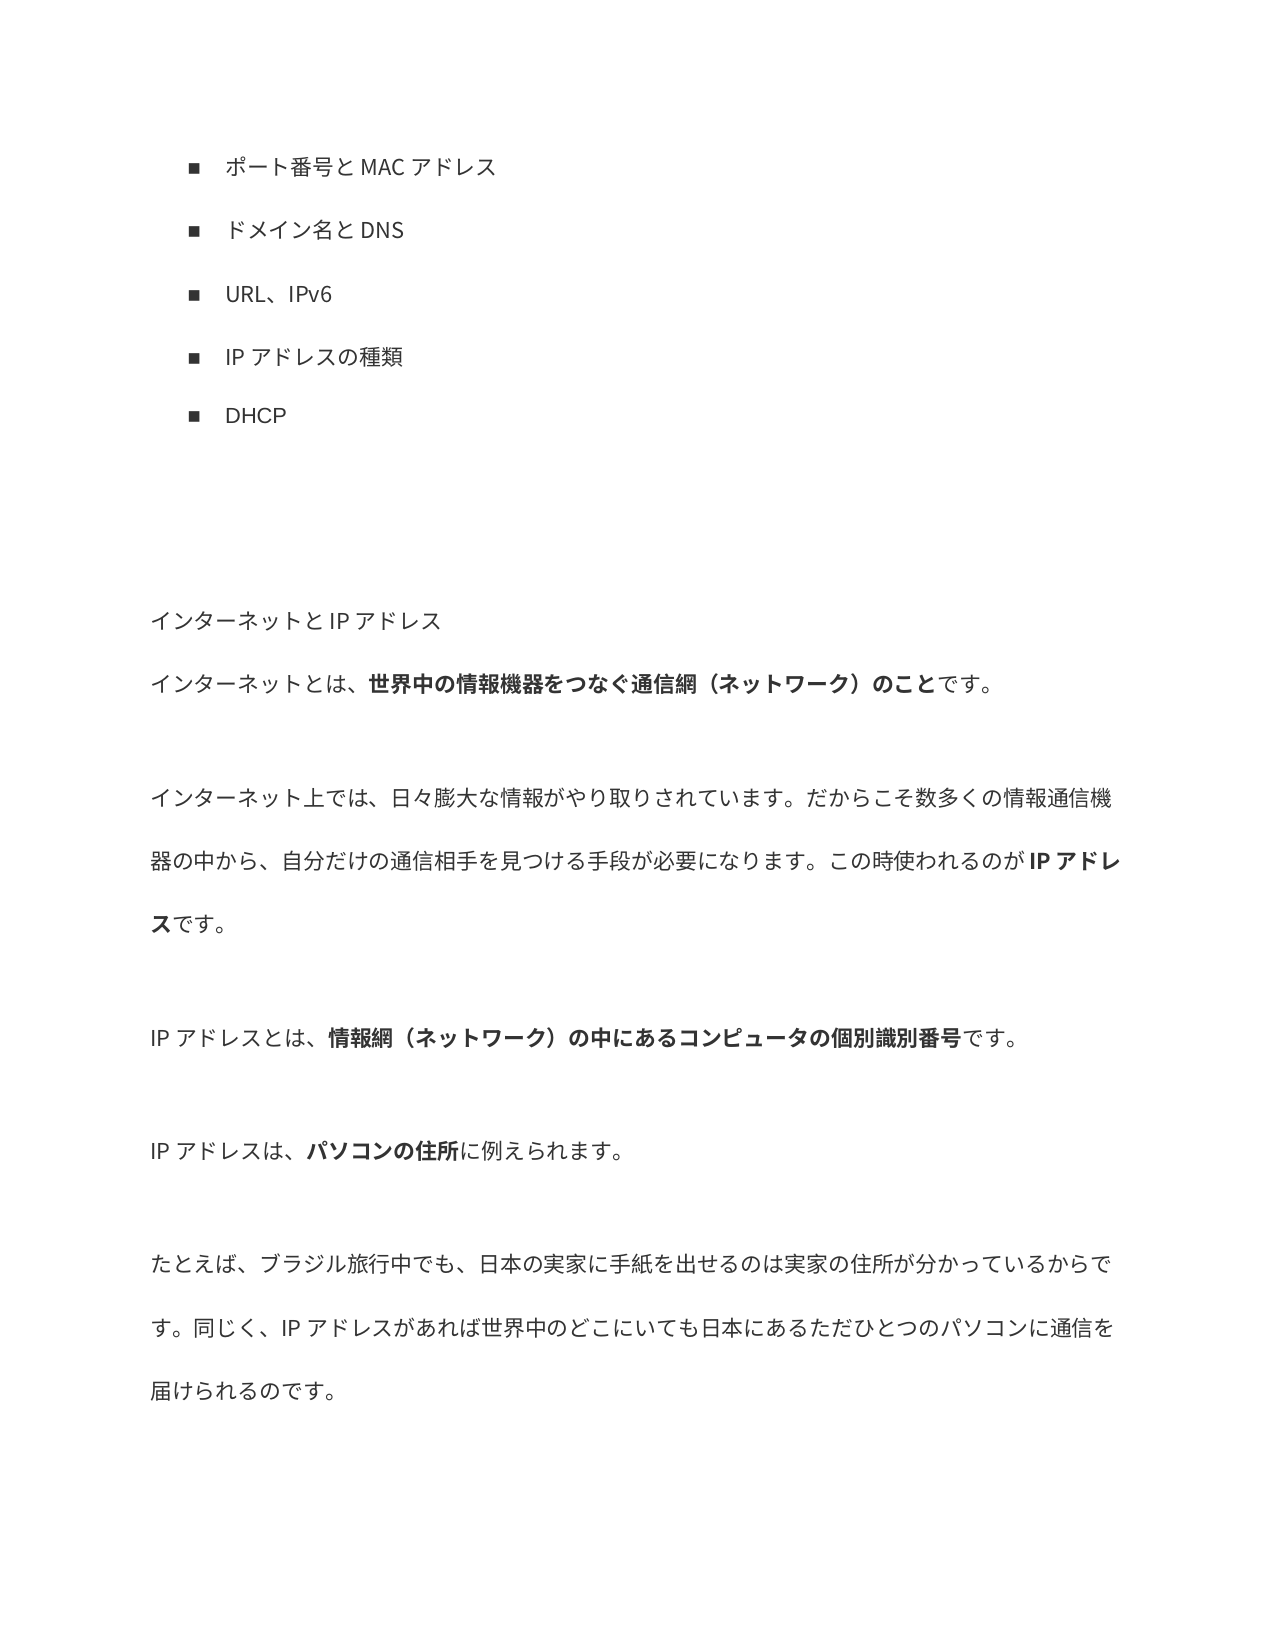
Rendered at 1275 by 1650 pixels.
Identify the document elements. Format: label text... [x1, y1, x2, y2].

list IPアドレスの種類 [187, 340, 1125, 372]
list URL、IPv6 [187, 277, 1125, 308]
text インターネット上では、日々膨大な情報がやり取りされています。だからこそ数多くの情報通信機器の中から、自分だけの通信相手を見つける手段が必要になります。この時使われるのがIPアドレスです。 [150, 781, 1125, 939]
text IPアドレスは、パソコンの住所に例えられます。 [150, 1134, 1125, 1166]
list ドメイン名とDNS [187, 213, 1125, 245]
list ポート番号とMACアドレス [187, 150, 1125, 182]
text IPアドレスとは、情報網（ネットワーク）の中にあるコンピュータの個別識別番号です。 [150, 1021, 1125, 1052]
list DHCP [187, 403, 1125, 428]
text インターネットとIPアドレス インターネットとは、世界中の情報機器をつなぐ通信網（ネットワーク）のことです。 [150, 604, 1125, 699]
text たとえば、ブラジル旅行中でも、日本の実家に手紙を出せるのは実家の住所が分かっているからです。同じく、IPアドレスがあれば世界中のどこにいても日本にあるただひとつのパソコンに通信を届けられるのです。 [150, 1247, 1125, 1406]
